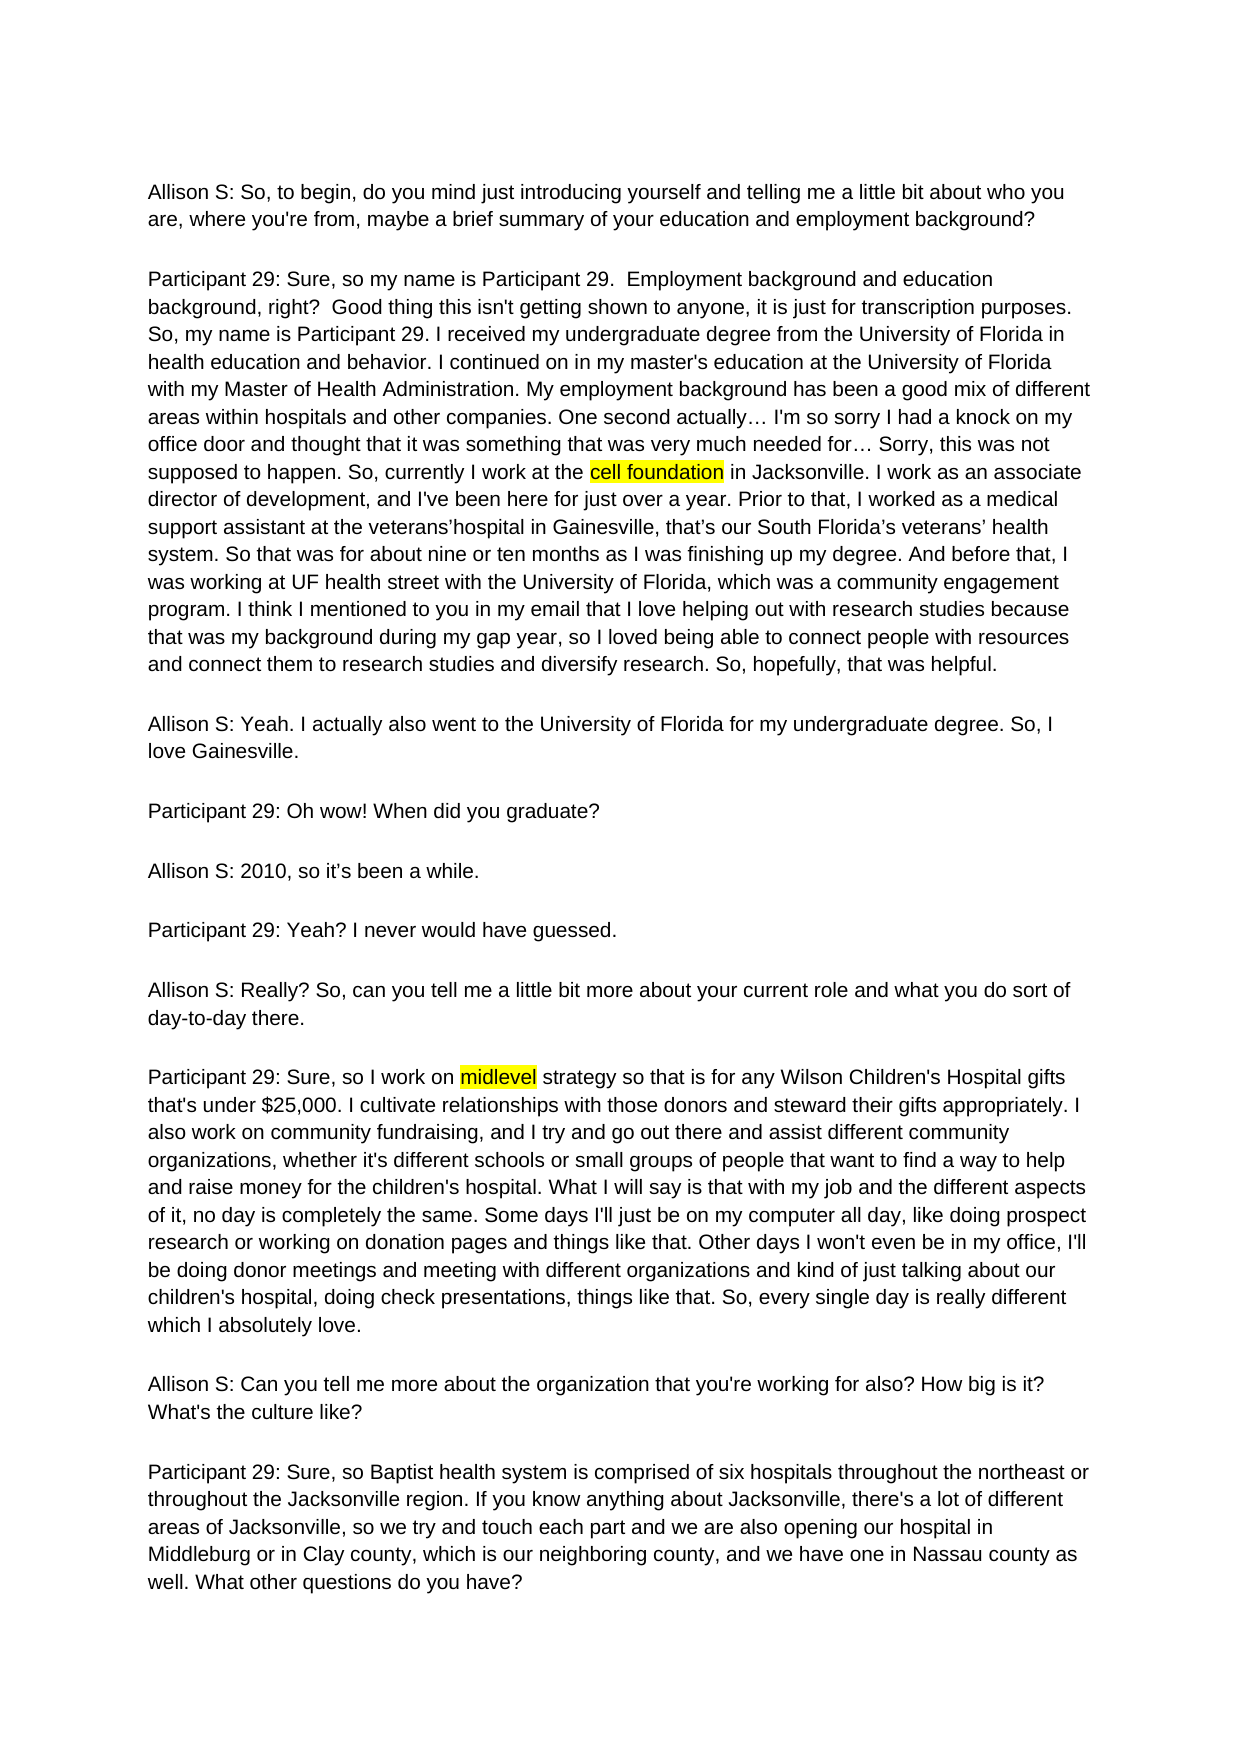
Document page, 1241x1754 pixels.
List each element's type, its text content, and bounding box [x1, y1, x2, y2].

text Participant 29: Sure, so I work on midlevel strategy so that is for any Wilson Children's Hospital gifts that's under $25,000. I cultivate relationships with those donors and steward their gifts appropriately. I also work on community fundraising, and I try and go out there and assist different community organizations, whether it's different schools or small groups of people that want to find a way to help and raise money for the children's hospital. What I will say is that with my job and the different aspects of it, no day is completely the same. Some days I'll just be on my computer all day, like doing prospect research or working on donation pages and things like that. Other days I won't even be in my office, I'll be doing donor meetings and meeting with different organizations and kind of just talking about our children's hospital, doing check presentations, things like that. So, every single day is really different which I absolutely love. [148, 1065, 1093, 1337]
text Participant 29: Sure, so Baptist health system is comprised of six hospitals throughout the northeast or throughout the Jacksonville region. If you know anything about Jacksonville, there's a lot of different areas of Jacksonville, so we try and touch each part and we are also opening our hospital in Middleburg or in Clay county, which is our neighboring county, and we have one in Nassau county as well. What other questions do you have? [148, 1459, 1093, 1593]
text Participant 29: Oh wow! When did you graduate? [148, 799, 1093, 823]
text Allison S: Really? So, can you tell me a little bit more about your current role and what you do sort of day-to-day there. [148, 978, 1093, 1029]
text Allison S: 2010, so it’s been a while. [148, 858, 1093, 882]
text Participant 29: Sure, so my name is Participant 29. Employment background and education background, right? Good thing this isn't getting shown to anyone, it is just for transcription purposes. So, my name is Participant 29. I received my undergraduate degree from the University of Florida in health education and behavior. I continued on in my master's education at the University of Florida with my Master of Health Administration. My employment background has been a good mix of different areas within hospitals and other companies. One second actually… I'm so sorry I had a knock on my office door and thought that it was something that was very much needed for… Sorry, this was not supposed to happen. So, currently I work at the cell foundation in Jacksonville. I work as an associate director of development, and I've been here for just over a year. Prior to that, I worked as a medical support assistant at the veterans’hospital in Gainesville, that’s our South Florida’s veterans’ health system. So that was for about nine or ten months as I was finishing up my degree. And before that, I was working at UF health street with the University of Florida, which was a community engagement program. I think I mentioned to you in my email that I love helping out with research studies because that was my background during my gap year, so I loved being able to connect people with resources and connect them to research studies and diversify research. So, hopefully, that was helpful. [148, 267, 1093, 676]
text Allison S: Can you tell me more about the organization that you're working for also? How big is it? What's the culture like? [148, 1372, 1093, 1424]
text Allison S: So, to begin, do you mind just introducing yourself and telling me a little bit about who you are, where you're from, maybe a brief summary of your education and employment background? [148, 180, 1093, 231]
text Allison S: Yeah. I actually also went to the University of Florida for my undergraduate degree. So, I love Gainesville. [148, 712, 1093, 763]
text Participant 29: Yeah? I never would have guessed. [148, 918, 1093, 942]
